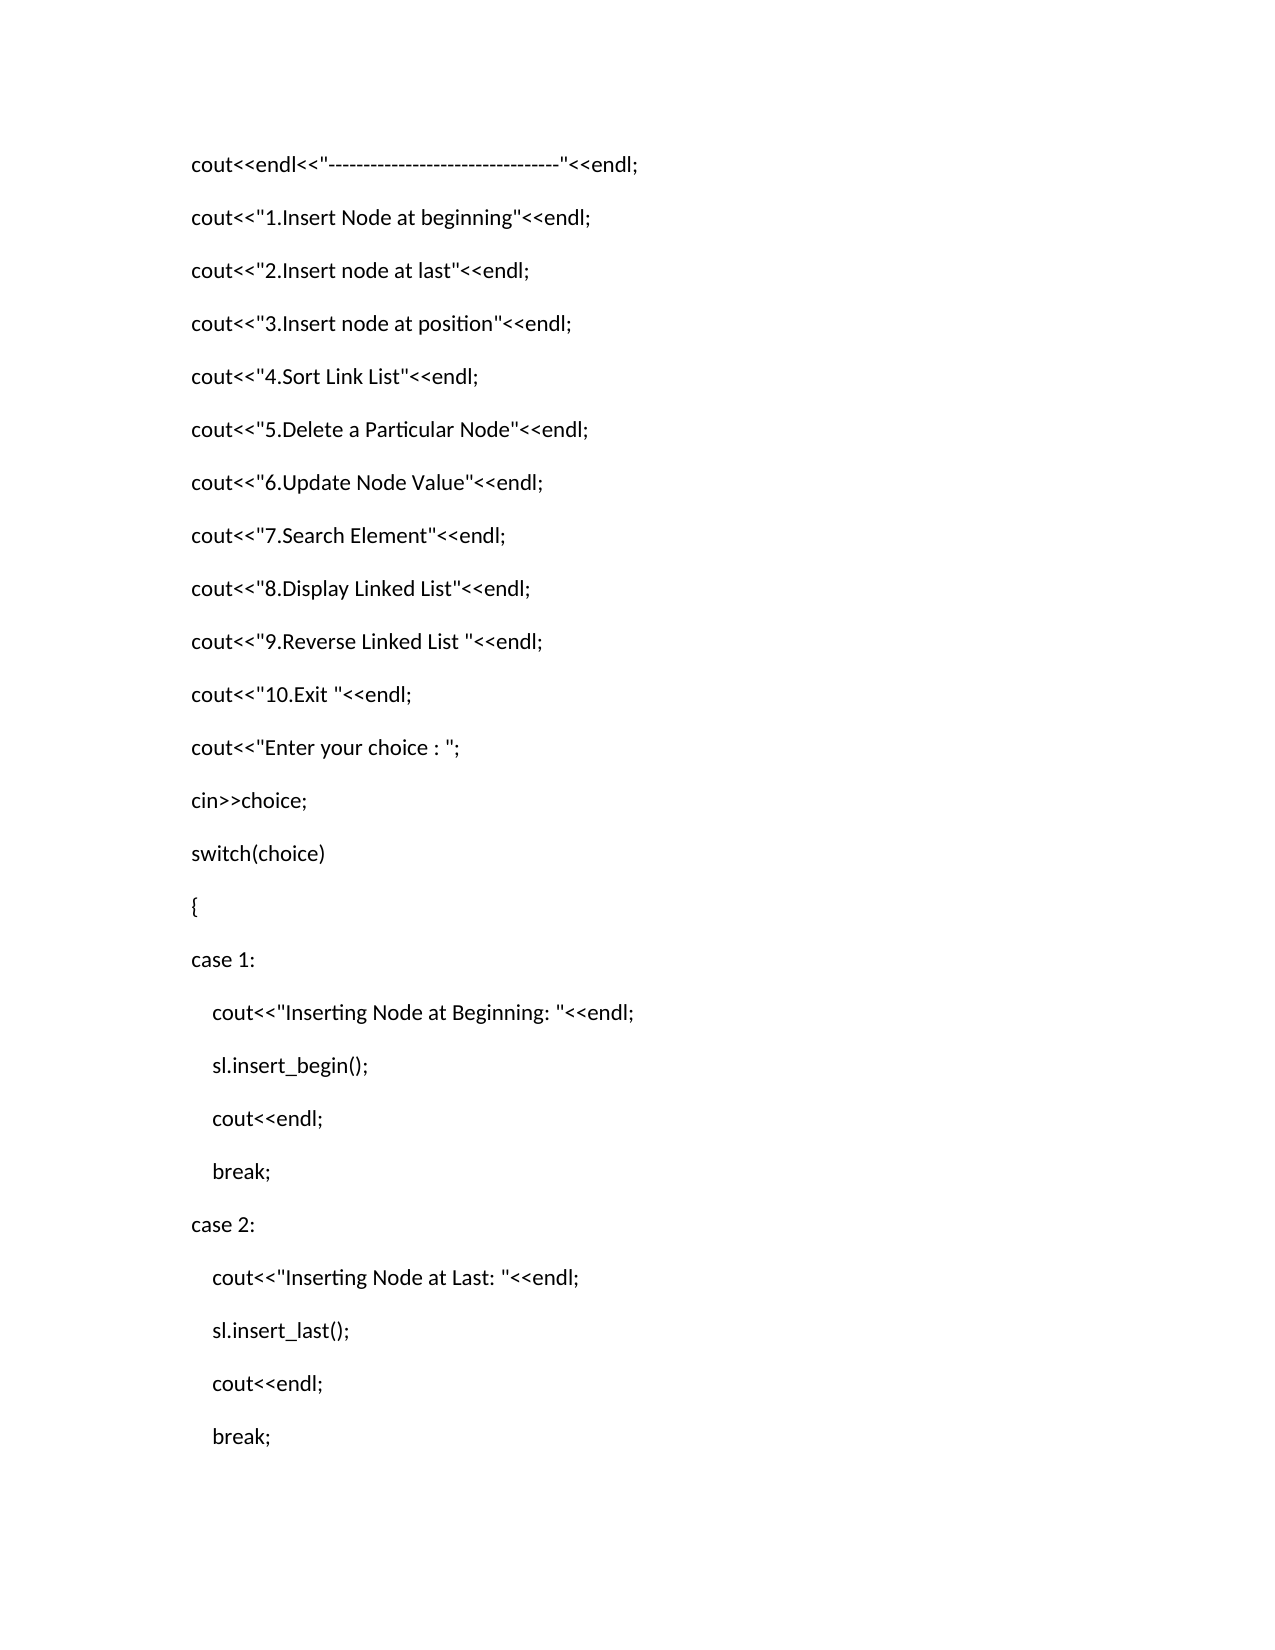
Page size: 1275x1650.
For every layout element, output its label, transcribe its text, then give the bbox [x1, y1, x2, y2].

text cout<<"Inserting Node at Beginning: "<<endl; [150, 998, 1125, 1026]
text cout<<"9.Reverse Linked List "<<endl; [150, 627, 1125, 655]
text break; [150, 1157, 1125, 1185]
text cout<<"7.Search Element"<<endl; [150, 521, 1125, 549]
text case 1: [150, 945, 1125, 973]
text cout<<"4.Sort Link List"<<endl; [150, 362, 1125, 390]
text cout<<"8.Display Linked List"<<endl; [150, 574, 1125, 602]
text cin>>choice; [150, 786, 1125, 814]
text sl.insert_last(); [150, 1316, 1125, 1344]
text cout<<"3.Insert node at position"<<endl; [150, 309, 1125, 337]
text cout<<"Enter your choice : "; [150, 733, 1125, 761]
text break; [150, 1422, 1125, 1451]
text cout<<endl; [150, 1369, 1125, 1397]
text cout<<"1.Insert Node at beginning"<<endl; [150, 203, 1125, 231]
text cout<<"10.Exit "<<endl; [150, 680, 1125, 708]
text cout<<"Inserting Node at Last: "<<endl; [150, 1263, 1125, 1291]
text cout<<"6.Update Node Value"<<endl; [150, 468, 1125, 496]
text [150, 150, 1125, 178]
text cout<<"2.Insert node at last"<<endl; [150, 256, 1125, 284]
text sl.insert_begin(); [150, 1051, 1125, 1079]
text switch(choice) [150, 839, 1125, 867]
text { [150, 892, 1125, 920]
text cout<<endl; [150, 1104, 1125, 1132]
text case 2: [150, 1210, 1125, 1238]
text cout<<"5.Delete a Particular Node"<<endl; [150, 415, 1125, 443]
